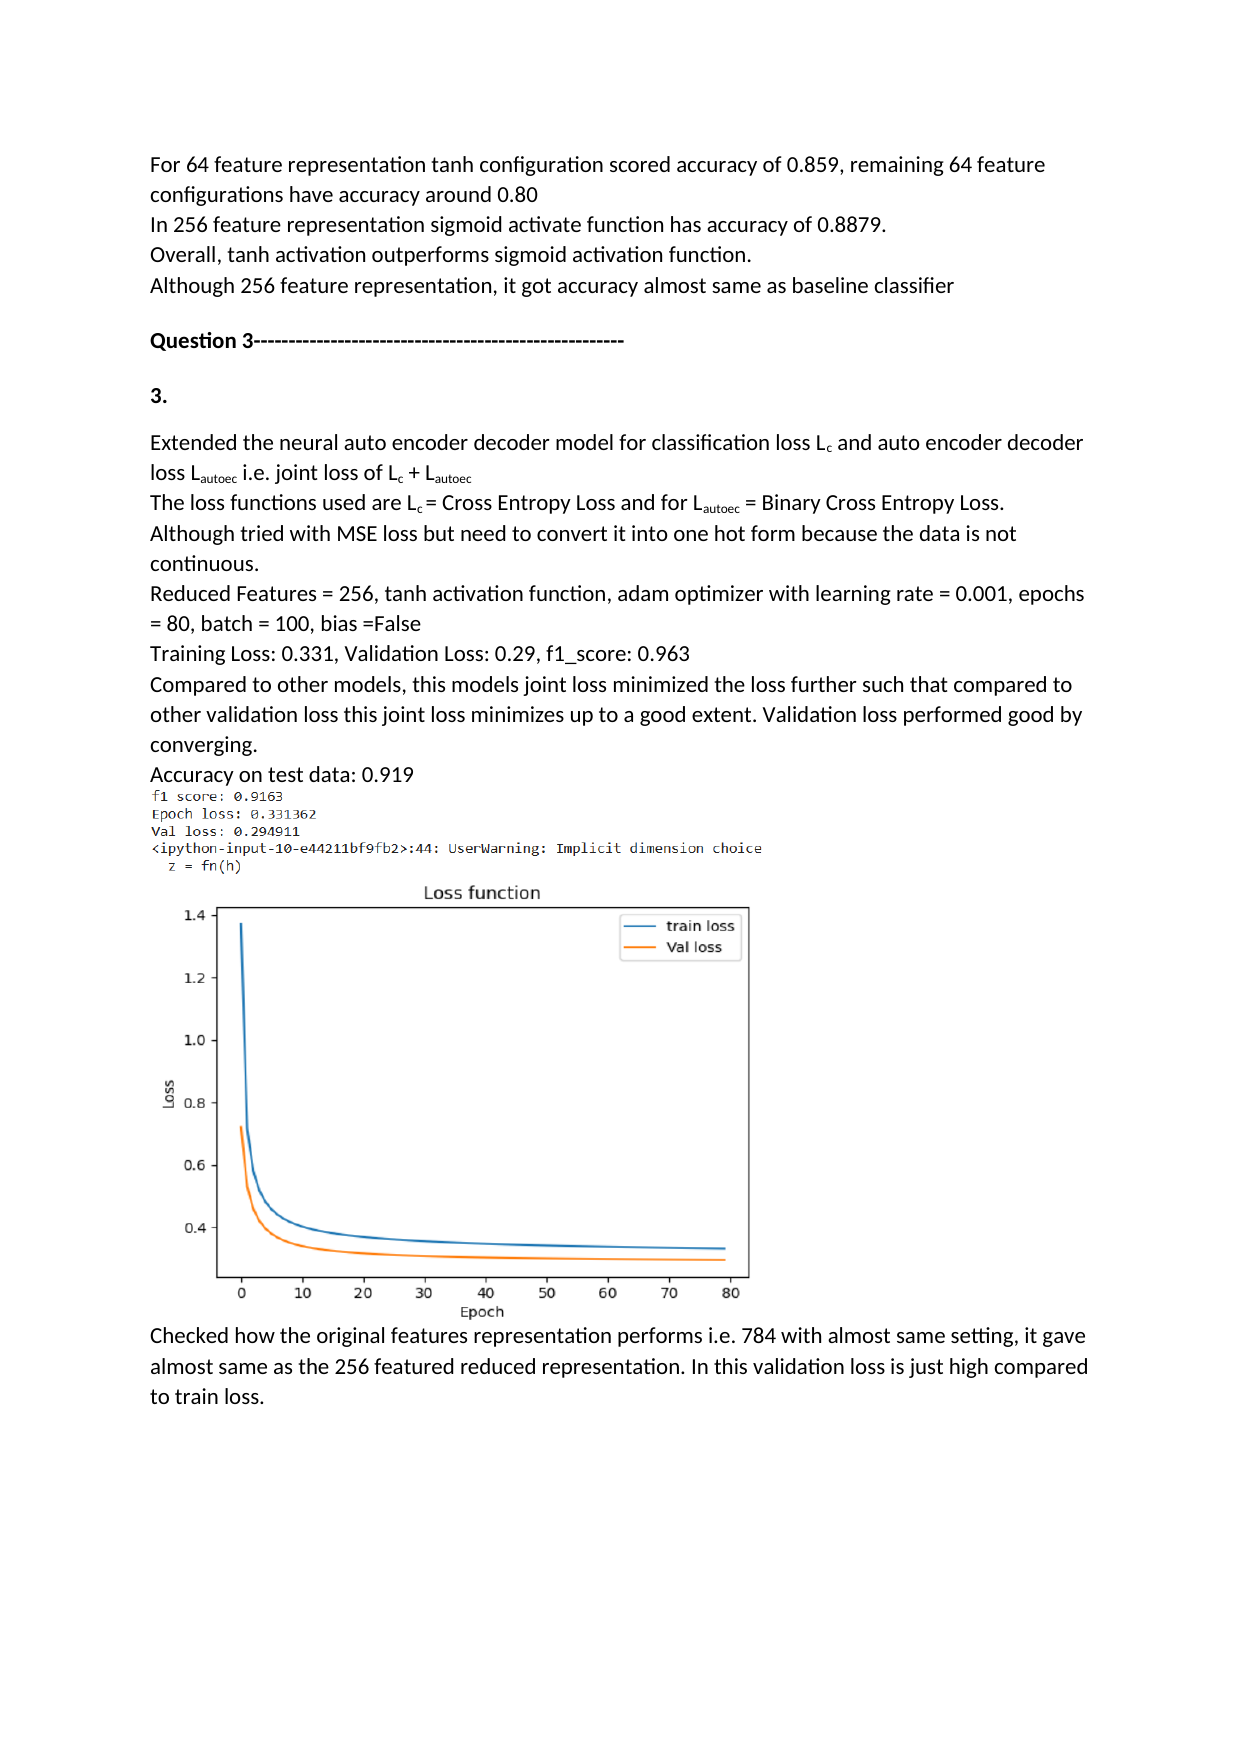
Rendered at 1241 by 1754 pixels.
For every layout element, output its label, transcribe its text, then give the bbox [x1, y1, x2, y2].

text Checked how the original features representation performs i.e. 784 with almost same setting, it gave almost same as the 256 featured reduced representation. In this validation loss is just high compared to train loss. [150, 1322, 1090, 1410]
text Extended the neural auto encoder decoder model for classification loss Lc and auto encoder decoder loss Lautoec i.e. joint loss of Lc + Lautoec [150, 428, 1090, 486]
text Question 3----------------------------------------------------- [150, 326, 1090, 354]
text Reduced Features = 256, tanh activation function, adam optimizer with learning rate = 0.001, epochs = 80, batch = 100, bias =False [150, 579, 1090, 637]
text Accuracy on test data: 0.919 [150, 760, 1090, 788]
text Overall, tanh activation outperforms sigmoid activation function. [150, 241, 1090, 269]
text 3. [150, 381, 1090, 409]
picture [150, 790, 762, 1320]
text In 256 feature representation sigmoid activate function has accuracy of 0.8879. [150, 210, 1090, 238]
text For 64 feature representation tanh configuration scored accuracy of 0.859, remaining 64 feature configurations have accuracy around 0.80 [150, 150, 1090, 208]
text Although tried with MSE loss but need to convert it into one hot form because the data is not continuous. [150, 519, 1090, 577]
text Training Loss: 0.331, Validation Loss: 0.29, f1_score: 0.963 [150, 639, 1090, 668]
text Compared to other models, this models joint loss minimized the loss further such that compared to other validation loss this joint loss minimizes up to a good extent. Validation loss performed good by converging. [150, 670, 1090, 758]
text Although 256 feature representation, it got accuracy almost same as baseline classifier [150, 271, 1090, 299]
text The loss functions used are Lc = Cross Entropy Loss and for Lautoec = Binary Cross Entropy Loss. [150, 488, 1090, 517]
